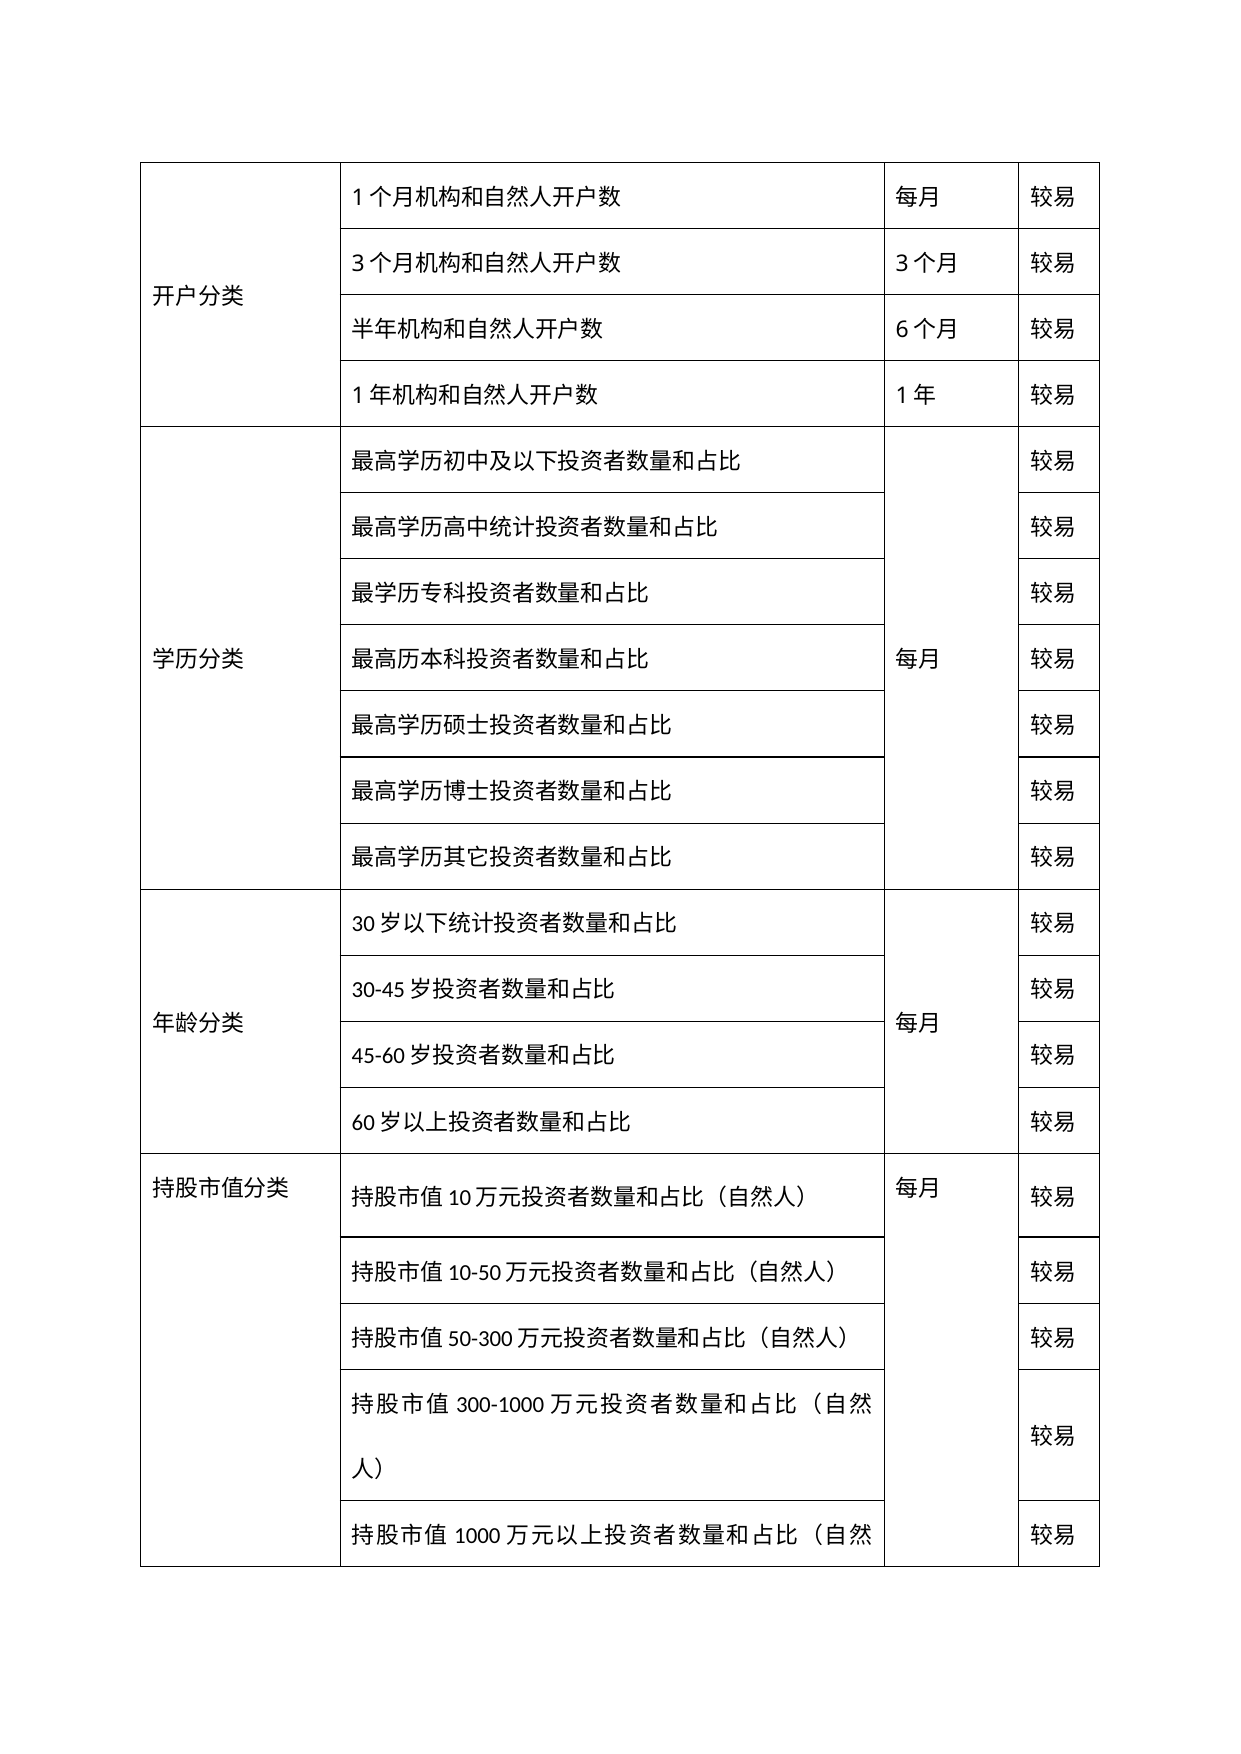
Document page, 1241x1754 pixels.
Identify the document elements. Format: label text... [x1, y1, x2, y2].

table_cell 较易 [1019, 1022, 1099, 1087]
table_cell 较易 [1019, 824, 1099, 888]
table_cell 较易 [1019, 1238, 1099, 1302]
table_cell 3个月 [885, 229, 1018, 294]
table_cell 最高学历高中统计投资者数量和占比 [341, 493, 884, 558]
table_cell 半年机构和自然人开户数 [341, 295, 884, 360]
table_cell 30岁以下统计投资者数量和占比 [341, 890, 884, 954]
table_cell 较易 [1019, 361, 1099, 426]
table_cell 较易 [1019, 1154, 1099, 1236]
table_cell 每月 [885, 163, 1018, 228]
table_cell 年龄分类 [141, 890, 340, 1153]
table_cell 持股市值10-50万元投资者数量和占比（自然人） [341, 1238, 884, 1302]
table_cell 每月 [885, 890, 1018, 1153]
table_cell 每月 [885, 427, 1018, 888]
table_cell 1个月机构和自然人开户数 [341, 163, 884, 228]
table_cell 较易 [1019, 559, 1099, 624]
table_cell 较易 [1019, 229, 1099, 294]
table_cell 最高学历硕士投资者数量和占比 [341, 691, 884, 756]
table_cell 最高学历初中及以下投资者数量和占比 [341, 427, 884, 492]
table_cell 45-60岁投资者数量和占比 [341, 1022, 884, 1087]
table_cell 最高学历其它投资者数量和占比 [341, 824, 884, 888]
table_cell 每月 [885, 1154, 1018, 1566]
table_cell 较易 [1019, 890, 1099, 954]
table_cell 较易 [1019, 1304, 1099, 1368]
table_cell 30-45岁投资者数量和占比 [341, 956, 884, 1021]
table_cell 持股市值分类 [141, 1154, 340, 1566]
table_cell 较易 [1019, 1370, 1099, 1499]
table_cell 较易 [1019, 956, 1099, 1021]
table_cell 60岁以上投资者数量和占比 [341, 1088, 884, 1153]
table_cell 学历分类 [141, 427, 340, 888]
table_cell 较易 [1019, 163, 1099, 228]
table_cell 较易 [1019, 1088, 1099, 1153]
table_cell 较易 [1019, 427, 1099, 492]
table_cell 开户分类 [141, 163, 340, 426]
table_cell 较易 [1019, 691, 1099, 756]
table_cell 较易 [1019, 295, 1099, 360]
table_cell 较易 [1019, 1501, 1099, 1566]
table_cell 最高学历博士投资者数量和占比 [341, 758, 884, 822]
table_cell 持股市值300-1000万元投资者数量和占比（自然人） [341, 1370, 884, 1499]
table_cell 较易 [1019, 625, 1099, 690]
table_cell 6个月 [885, 295, 1018, 360]
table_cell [341, 1501, 884, 1566]
table_cell 1年 [885, 361, 1018, 426]
table_cell 持股市值50-300万元投资者数量和占比（自然人） [341, 1304, 884, 1368]
table_cell 最学历专科投资者数量和占比 [341, 559, 884, 624]
table_cell 持股市值10万元投资者数量和占比（自然人） [341, 1154, 884, 1236]
table_cell 1年机构和自然人开户数 [341, 361, 884, 426]
table_cell 3个月机构和自然人开户数 [341, 229, 884, 294]
table_cell 较易 [1019, 493, 1099, 558]
table_cell 最高历本科投资者数量和占比 [341, 625, 884, 690]
table_cell 较易 [1019, 758, 1099, 822]
